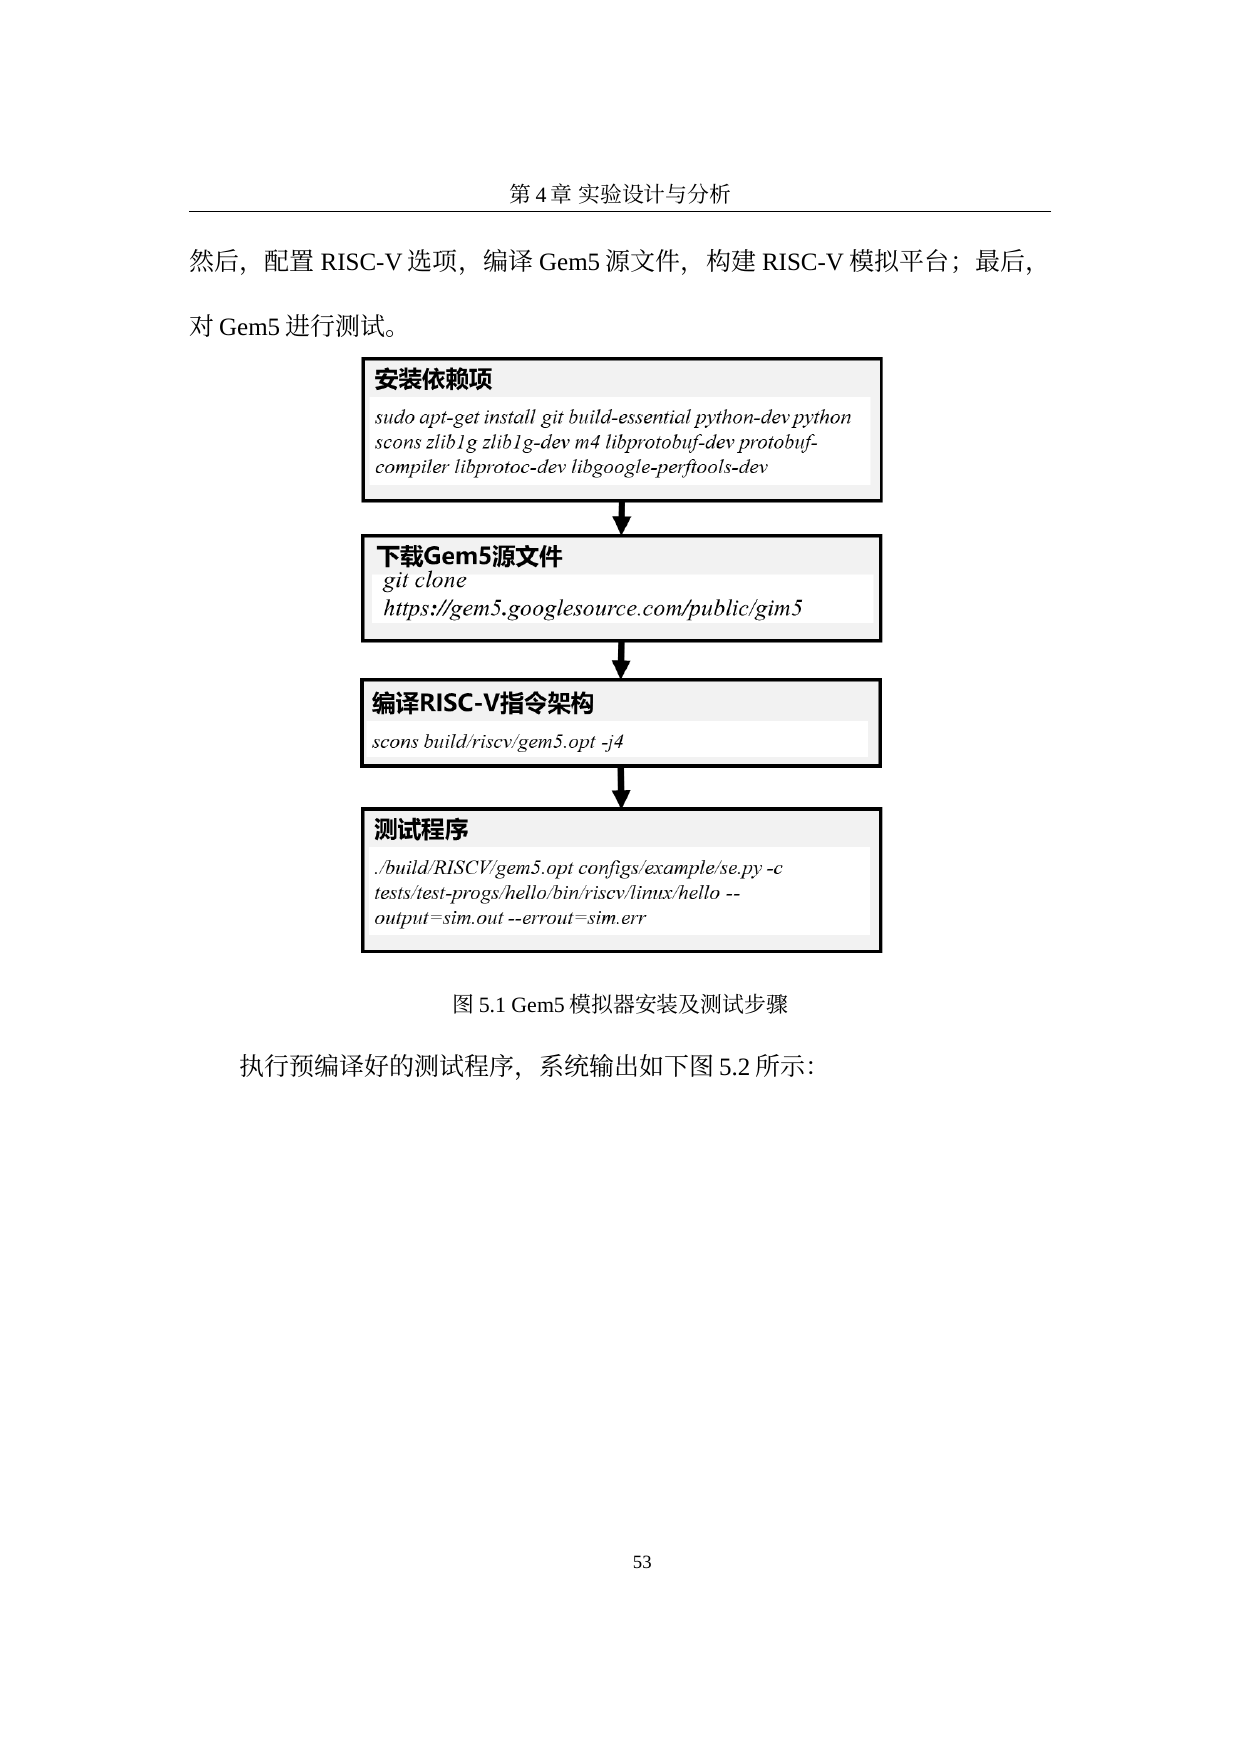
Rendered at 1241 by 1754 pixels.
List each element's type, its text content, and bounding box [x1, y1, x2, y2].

text 图5.1 Gem5模拟器安装及测试步骤 [189, 987, 1051, 1019]
text 执行预编译好的测试程序，系统输出如下图5.2所示： [189, 1032, 1051, 1097]
picture [357, 357, 883, 953]
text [189, 227, 1051, 357]
